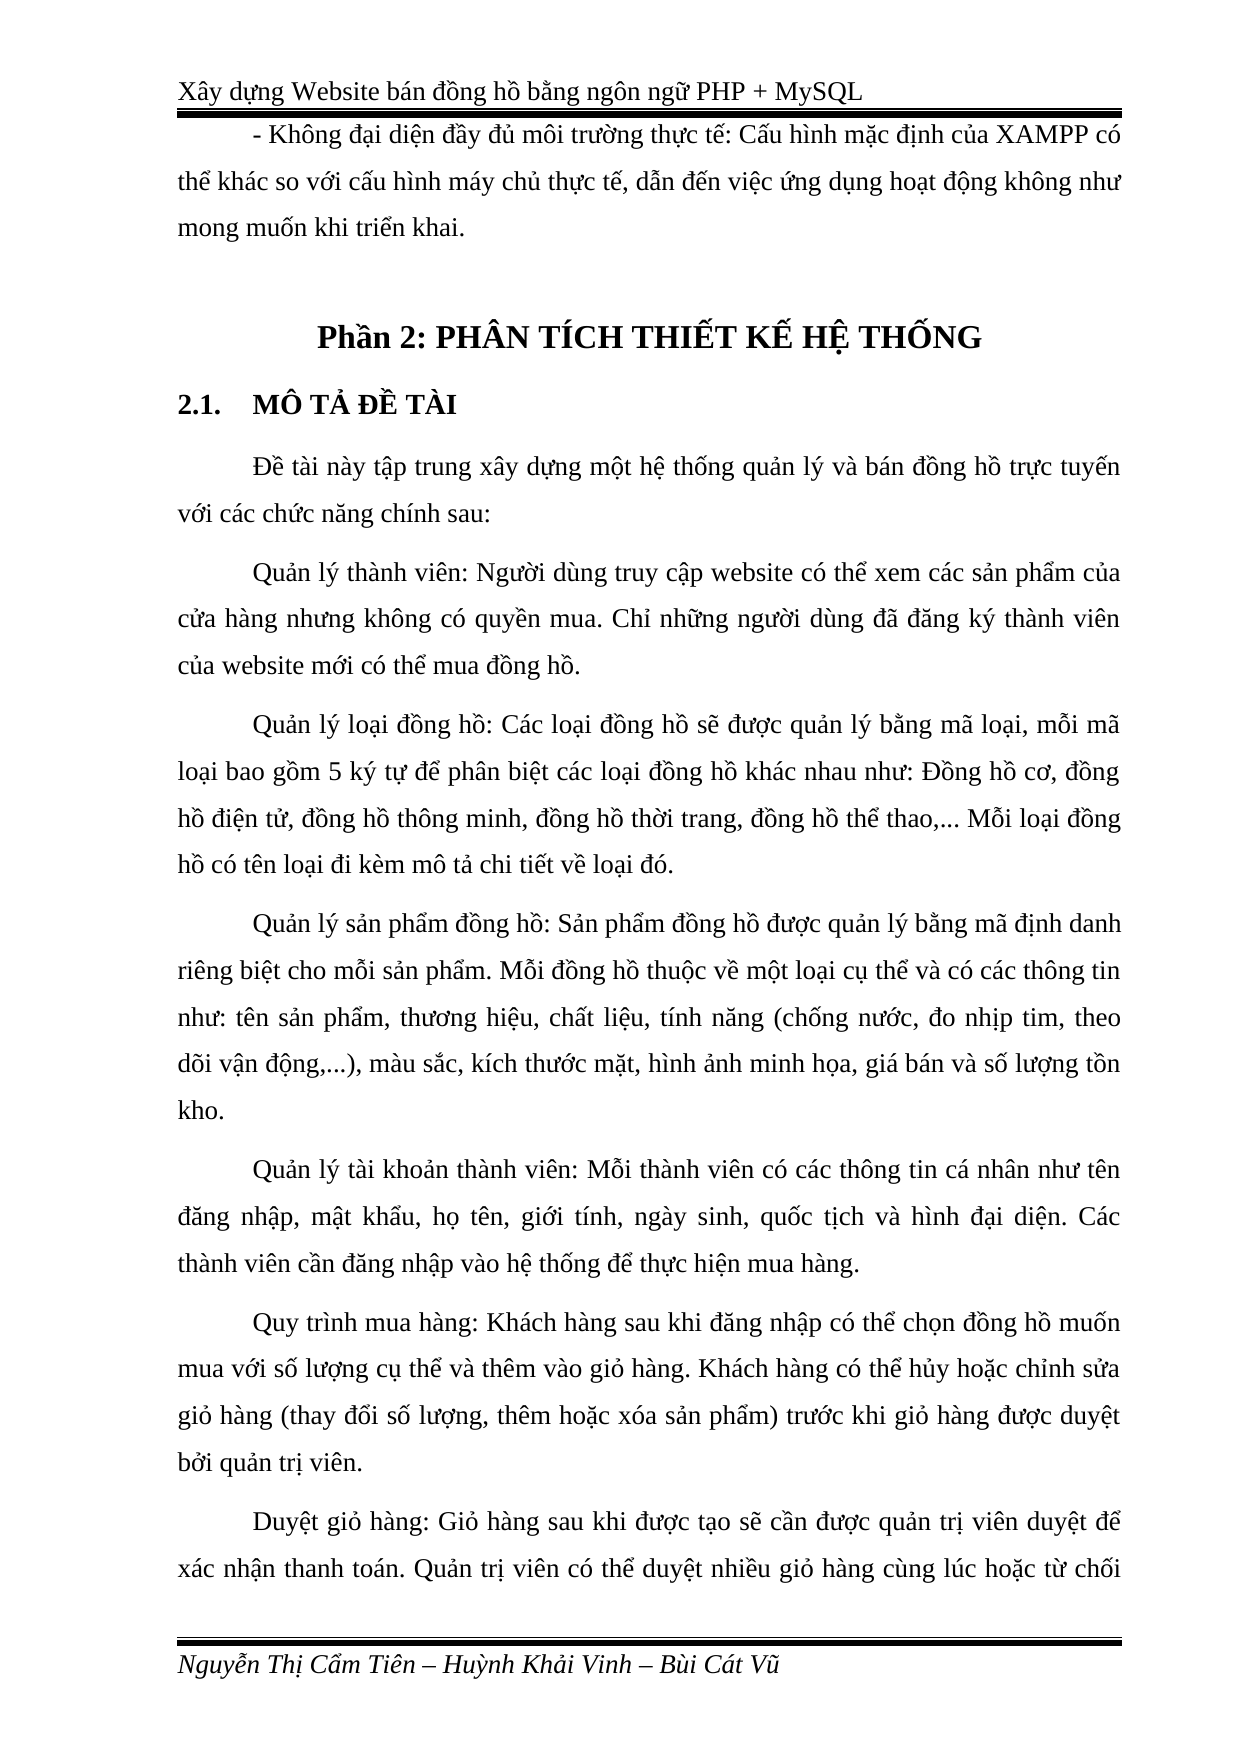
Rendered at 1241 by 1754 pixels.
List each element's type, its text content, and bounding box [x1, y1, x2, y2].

text - Không đại diện đầy đủ môi trường thực tế: Cấu hình mặc định của XAMPP có thể khác so với cấu hình máy chủ thực tế, dẫn đến việc ứng dụng hoạt động không như mong muốn khi triển khai. [177, 118, 1122, 243]
text Quản lý sản phẩm đồng hồ: Sản phẩm đồng hồ được quản lý bằng mã định danh riêng biệt cho mỗi sản phẩm. Mỗi đồng hồ thuộc về một loại cụ thể và có các thông tin như: tên sản phẩm, thương hiệu, chất liệu, tính năng (chống nước, đo nhịp tim, theo dõi vận động,...), màu sắc, kích thước mặt, hình ảnh minh họa, giá bán và số lượng tồn kho. [177, 908, 1122, 1125]
text Quy trình mua hàng: Khách hàng sau khi đăng nhập có thể chọn đồng hồ muốn mua với số lượng cụ thể và thêm vào giỏ hàng. Khách hàng có thể hủy hoặc chỉnh sửa giỏ hàng (thay đổi số lượng, thêm hoặc xóa sản phẩm) trước khi giỏ hàng được duyệt bởi quản trị viên. [177, 1306, 1122, 1477]
subtitle Phần 2: PHÂN TÍCH THIẾT KẾ HỆ THỐNG [177, 317, 1122, 356]
subtitle MÔ TẢ ĐỀ TÀI [177, 387, 1122, 421]
subtitle Đề tài này tập trung xây dựng một hệ thống quản lý và bán đồng hồ trực tuyến với các chức năng chính sau: [177, 450, 1122, 528]
text Quản lý tài khoản thành viên: Mỗi thành viên có các thông tin cá nhân như tên đăng nhập, mật khẩu, họ tên, giới tính, ngày sinh, quốc tịch và hình đại diện. Các thành viên cần đăng nhập vào hệ thống để thực hiện mua hàng. [177, 1153, 1122, 1278]
text Quản lý thành viên: Người dùng truy cập website có thể xem các sản phẩm của cửa hàng nhưng không có quyền mua. Chỉ những người dùng đã đăng ký thành viên của website mới có thể mua đồng hồ. [177, 556, 1122, 680]
text Quản lý loại đồng hồ: Các loại đồng hồ sẽ được quản lý bằng mã loại, mỗi mã loại bao gồm 5 ký tự để phân biệt các loại đồng hồ khác nhau như: Đồng hồ cơ, đồng hồ điện tử, đồng hồ thông minh, đồng hồ thời trang, đồng hồ thể thao,... Mỗi loại đồng hồ có tên loại đi kèm mô tả chi tiết về loại đó. [177, 708, 1122, 879]
